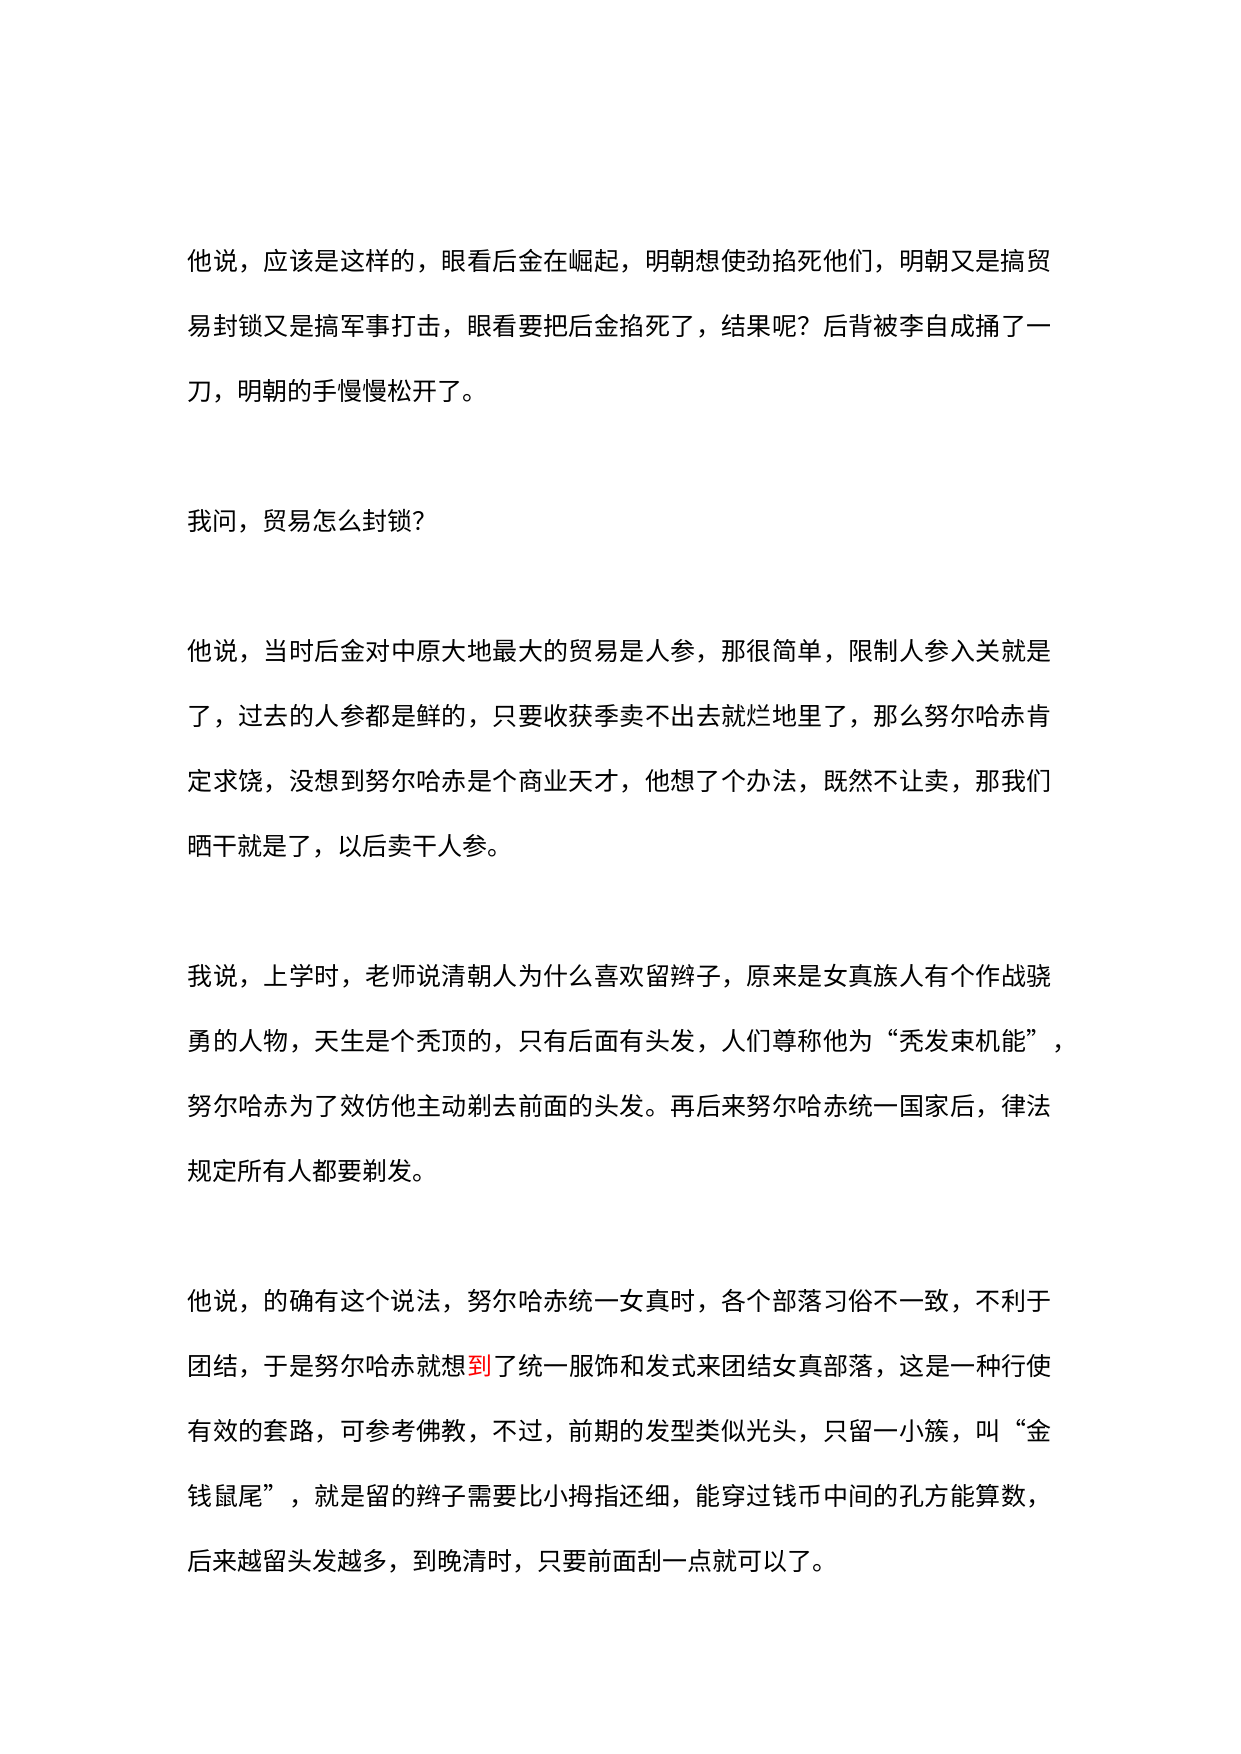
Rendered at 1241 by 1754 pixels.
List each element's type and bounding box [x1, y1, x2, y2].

text [187, 162, 1053, 1592]
